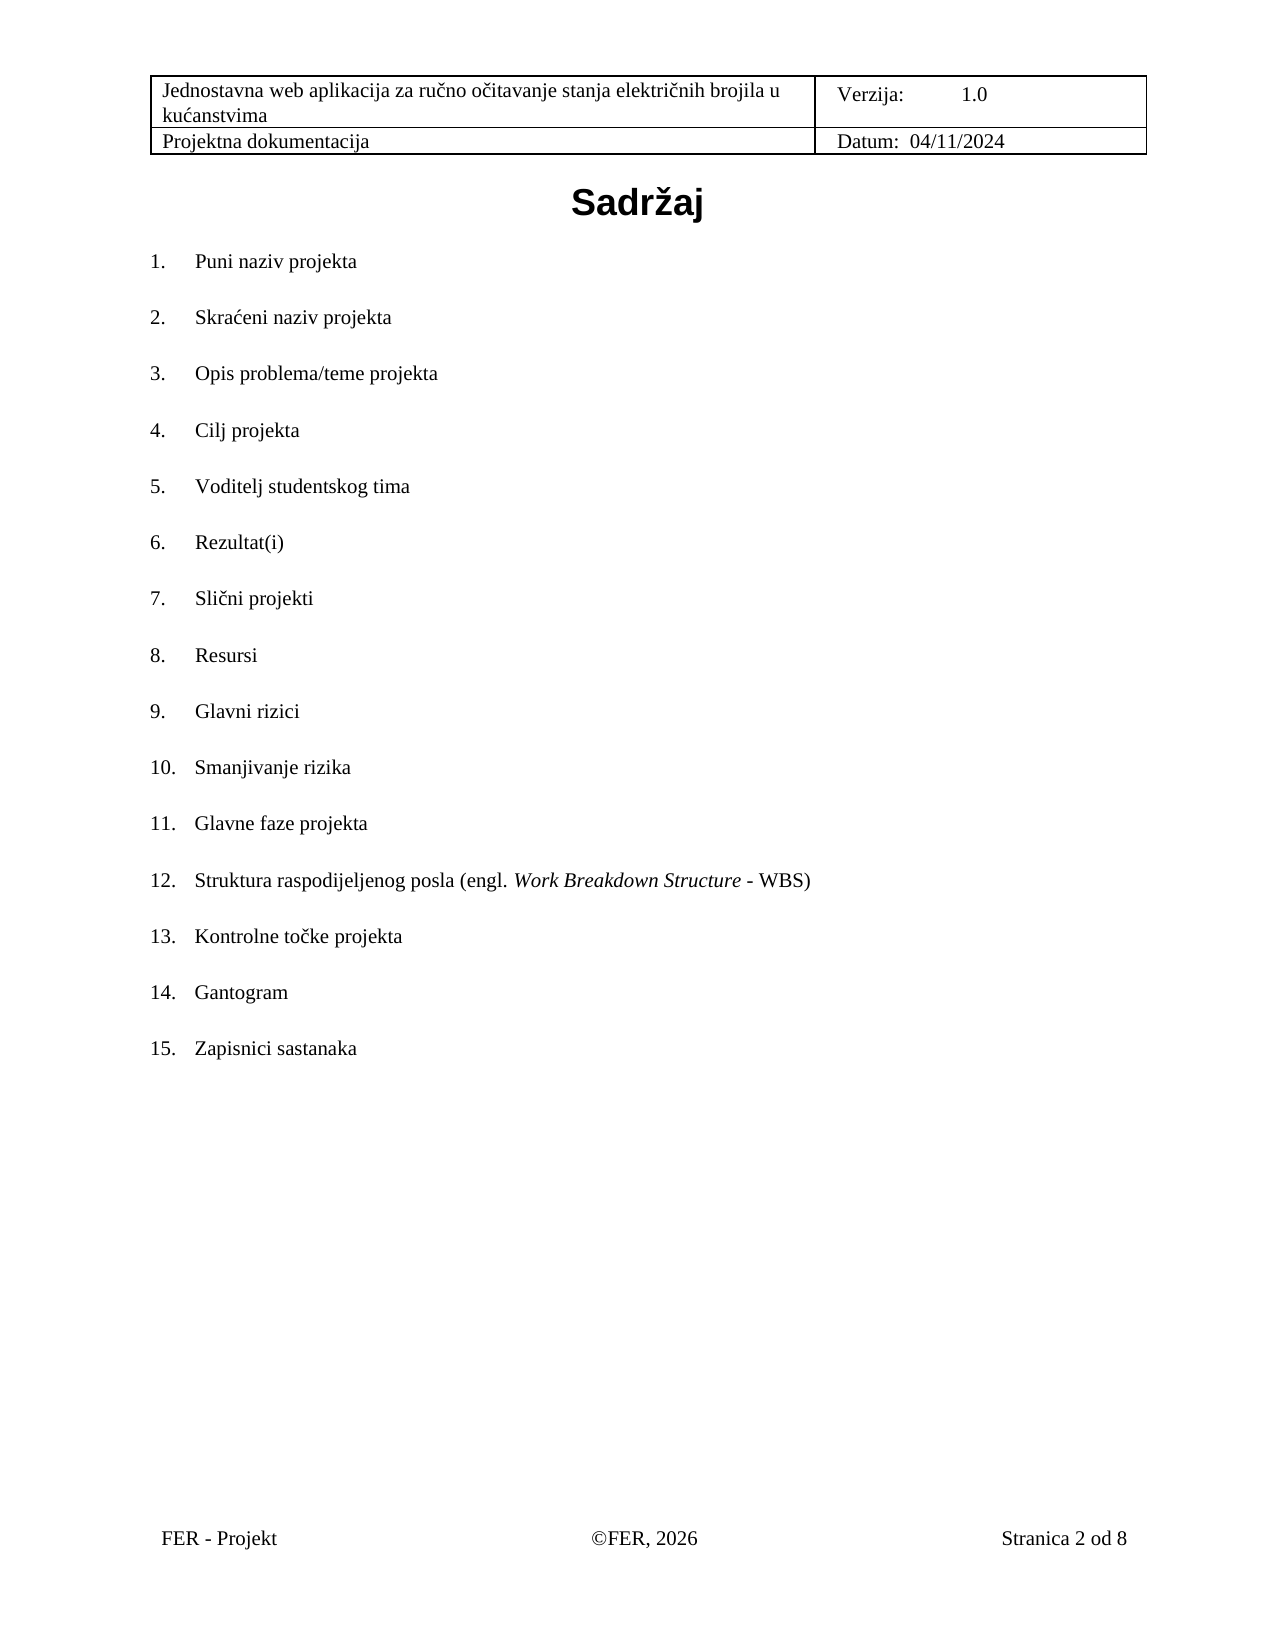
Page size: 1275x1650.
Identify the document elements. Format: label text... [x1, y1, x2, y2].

text 1. Puni naziv projekta 4 [150, 248, 1050, 273]
text 4. Cilj projekta 4 [150, 417, 1050, 442]
text 7. Slični projekti 4 [150, 585, 1050, 610]
text 11. Glavne faze projekta 5 [150, 810, 1050, 835]
text 9. Glavni rizici 5 [150, 698, 1050, 723]
text 2. Skraćeni naziv projekta 4 [150, 304, 1050, 329]
text 10. Smanjivanje rizika 5 [150, 754, 1050, 779]
text 5. Voditelj studentskog tima 4 [150, 473, 1050, 498]
text 6. Rezultat(i) 4 [150, 529, 1050, 554]
text 14. Gantogram 5 [150, 979, 1050, 1004]
text 8. Resursi 4 [150, 642, 1050, 667]
text 12. Struktura raspodijeljenog posla (engl. Work Breakdown Structure - WBS) 5 [150, 867, 1050, 892]
title Sadržaj [150, 180, 1125, 223]
text 3. Opis problema/teme projekta 4 [150, 360, 1050, 385]
text 15. Zapisnici sastanaka 5 [150, 1035, 1050, 1060]
text 13. Kontrolne točke projekta 5 [150, 923, 1050, 948]
